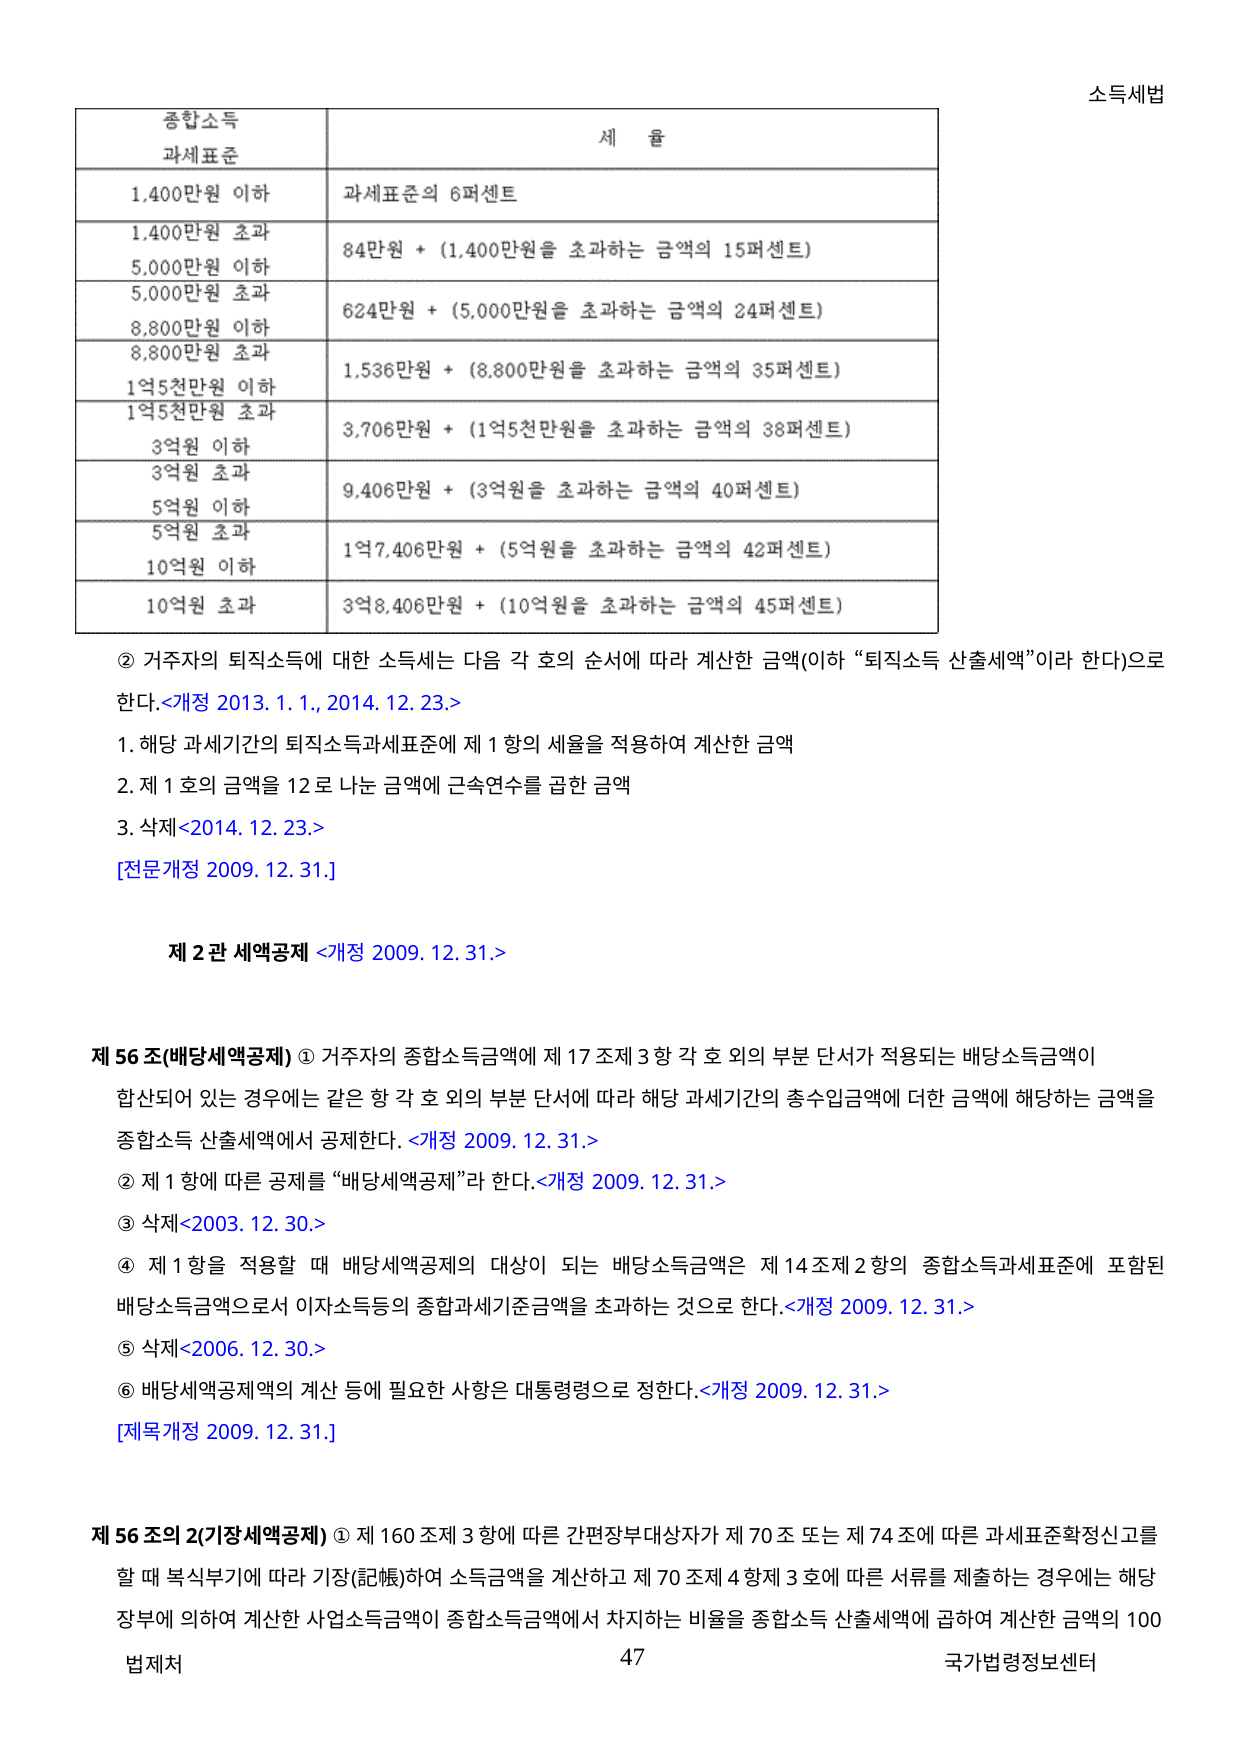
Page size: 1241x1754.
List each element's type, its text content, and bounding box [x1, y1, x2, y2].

text [전문개정 2009. 12. 31.] [117, 842, 1165, 883]
text 제56조(배당세액공제) ① 거주자의 종합소득금액에 제17조제3항 각 호 외의 부분 단서가 적용되는 배당소득금액이 합산되어 있는 경우에는 같은 항 각 호 외의 부분 단서에 따라 해당 과세기간의 총수입금액에 더한 금액에 해당하는 금액을 종합소득 산출세액에서 공제한다. <개정 2009. 12. 31.> [92, 1029, 1165, 1154]
text ⑥ 배당세액공제액의 계산 등에 필요한 사항은 대통령령으로 정한다.<개정 2009. 12. 31.> [117, 1363, 1165, 1404]
text 제2관 세액공제 <개정 2009. 12. 31.> [169, 925, 1165, 967]
text 2. 제1호의 금액을 12로 나눈 금액에 근속연수를 곱한 금액 [117, 758, 1165, 800]
text 1. 해당 과세기간의 퇴직소득과세표준에 제1항의 세율을 적용하여 계산한 금액 [117, 717, 1165, 758]
text 3. 삭제<2014. 12. 23.> [117, 800, 1165, 842]
text ⑤ 삭제<2006. 12. 30.> [117, 1321, 1165, 1363]
text ③ 삭제<2003. 12. 30.> [117, 1196, 1165, 1238]
text ② 거주자의 퇴직소득에 대한 소득세는 다음 각 호의 순서에 따라 계산한 금액(이하 “퇴직소득 산출세액”이라 한다)으로 한다.<개정 2013. 1. 1., 2014. 12. 23.> [117, 633, 1165, 717]
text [92, 1508, 1165, 1633]
text ④ 제1항을 적용할 때 배당세액공제의 대상이 되는 배당소득금액은 제14조제2항의 종합소득과세표준에 포함된 배당소득금액으로서 이자소득등의 종합과세기준금액을 초과하는 것으로 한다.<개정 2009. 12. 31.> [117, 1238, 1165, 1321]
picture [75, 108, 939, 634]
text ② 제1항에 따른 공제를 “배당세액공제”라 한다.<개정 2009. 12. 31.> [117, 1154, 1165, 1196]
text [제목개정 2009. 12. 31.] [117, 1404, 1165, 1446]
